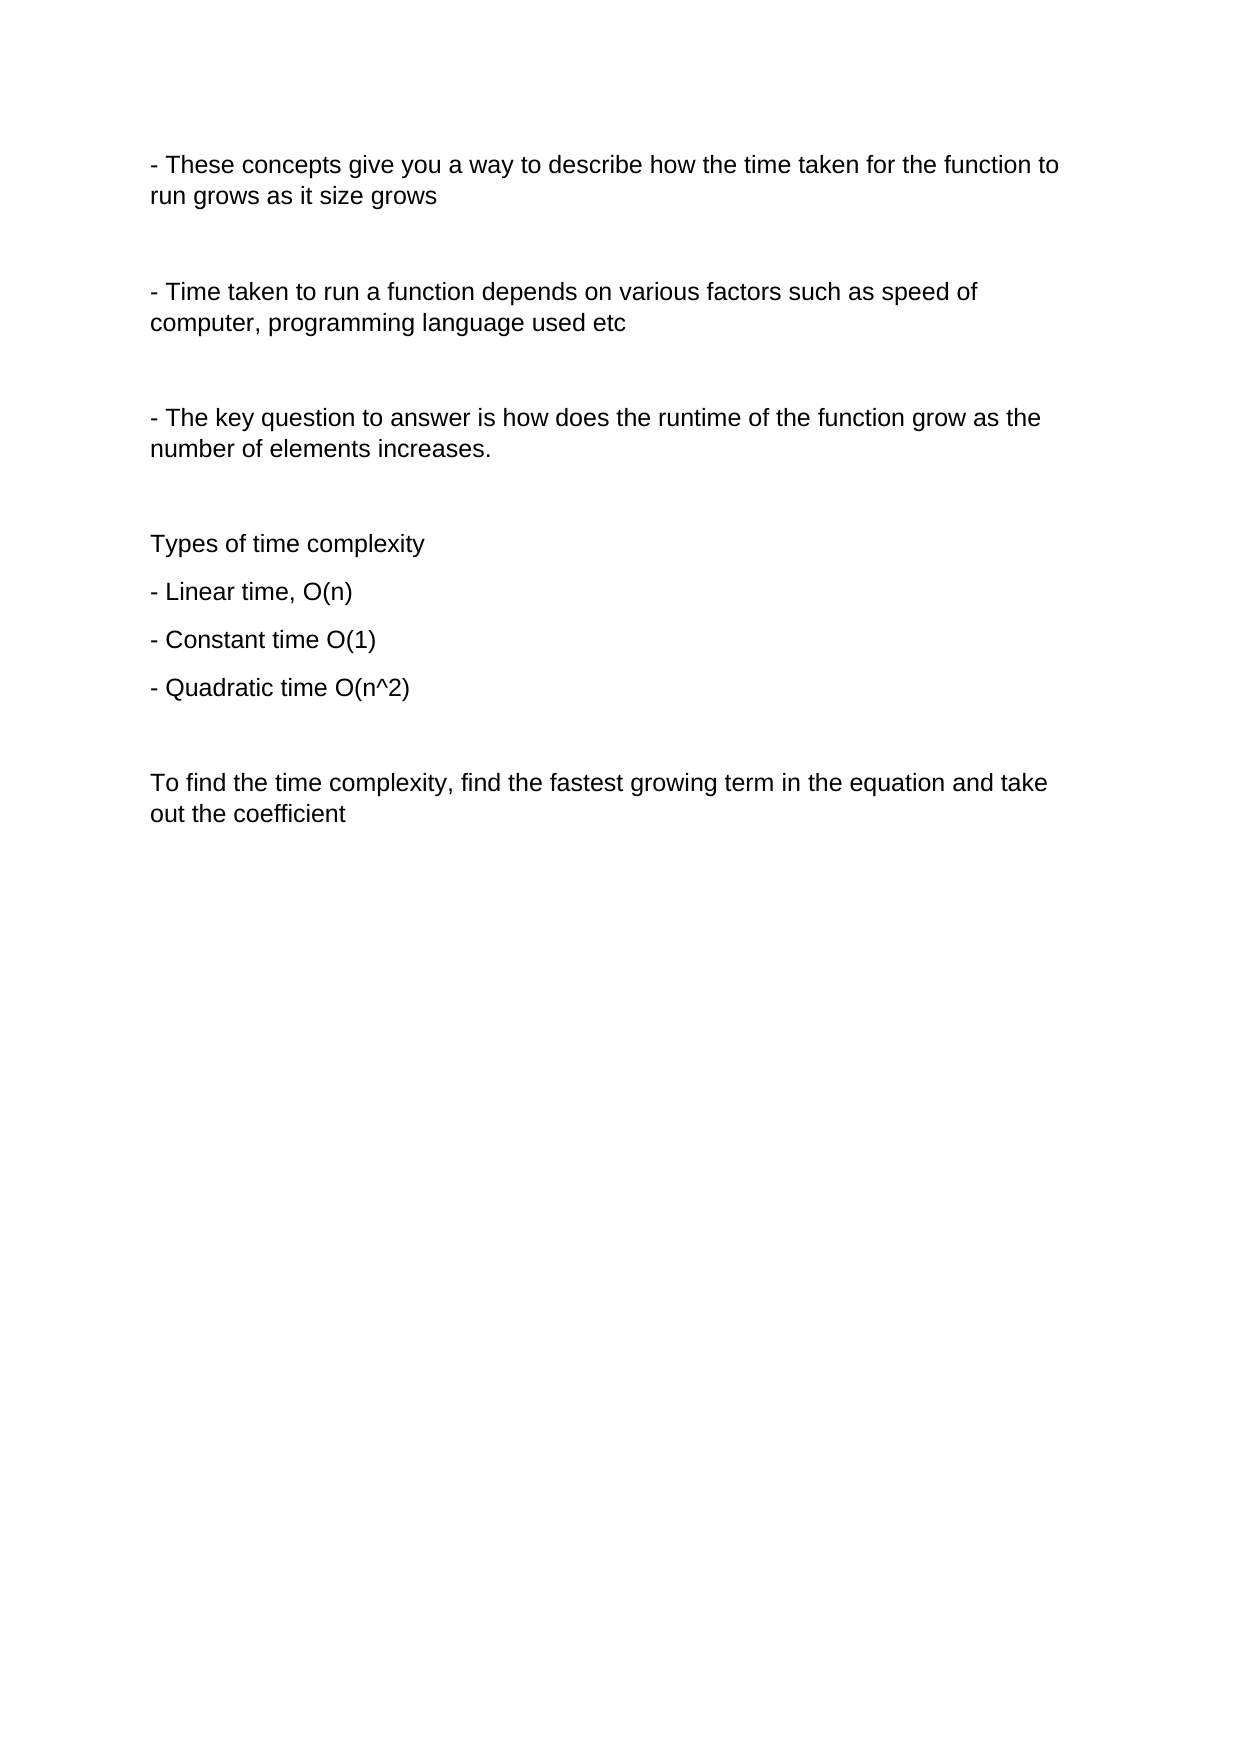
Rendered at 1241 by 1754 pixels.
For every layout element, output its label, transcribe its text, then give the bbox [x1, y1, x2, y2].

text - These concepts give you a way to describe how the time taken for the function to run grows as it size grows [150, 150, 1090, 210]
text - Constant time O(1) [150, 625, 1090, 653]
text - Linear time, O(n) [150, 577, 1090, 606]
text - The key question to answer is how does the runtime of the function grow as the number of elements increases. [150, 403, 1090, 463]
text Types of time complexity [150, 529, 1090, 558]
text - Quadratic time O(n^2) [150, 672, 1090, 701]
text To find the time complexity, find the fastest growing term in the equation and take out the coefficient [150, 768, 1090, 828]
text - Time taken to run a function depends on various factors such as speed of computer, programming language used etc [150, 276, 1090, 336]
